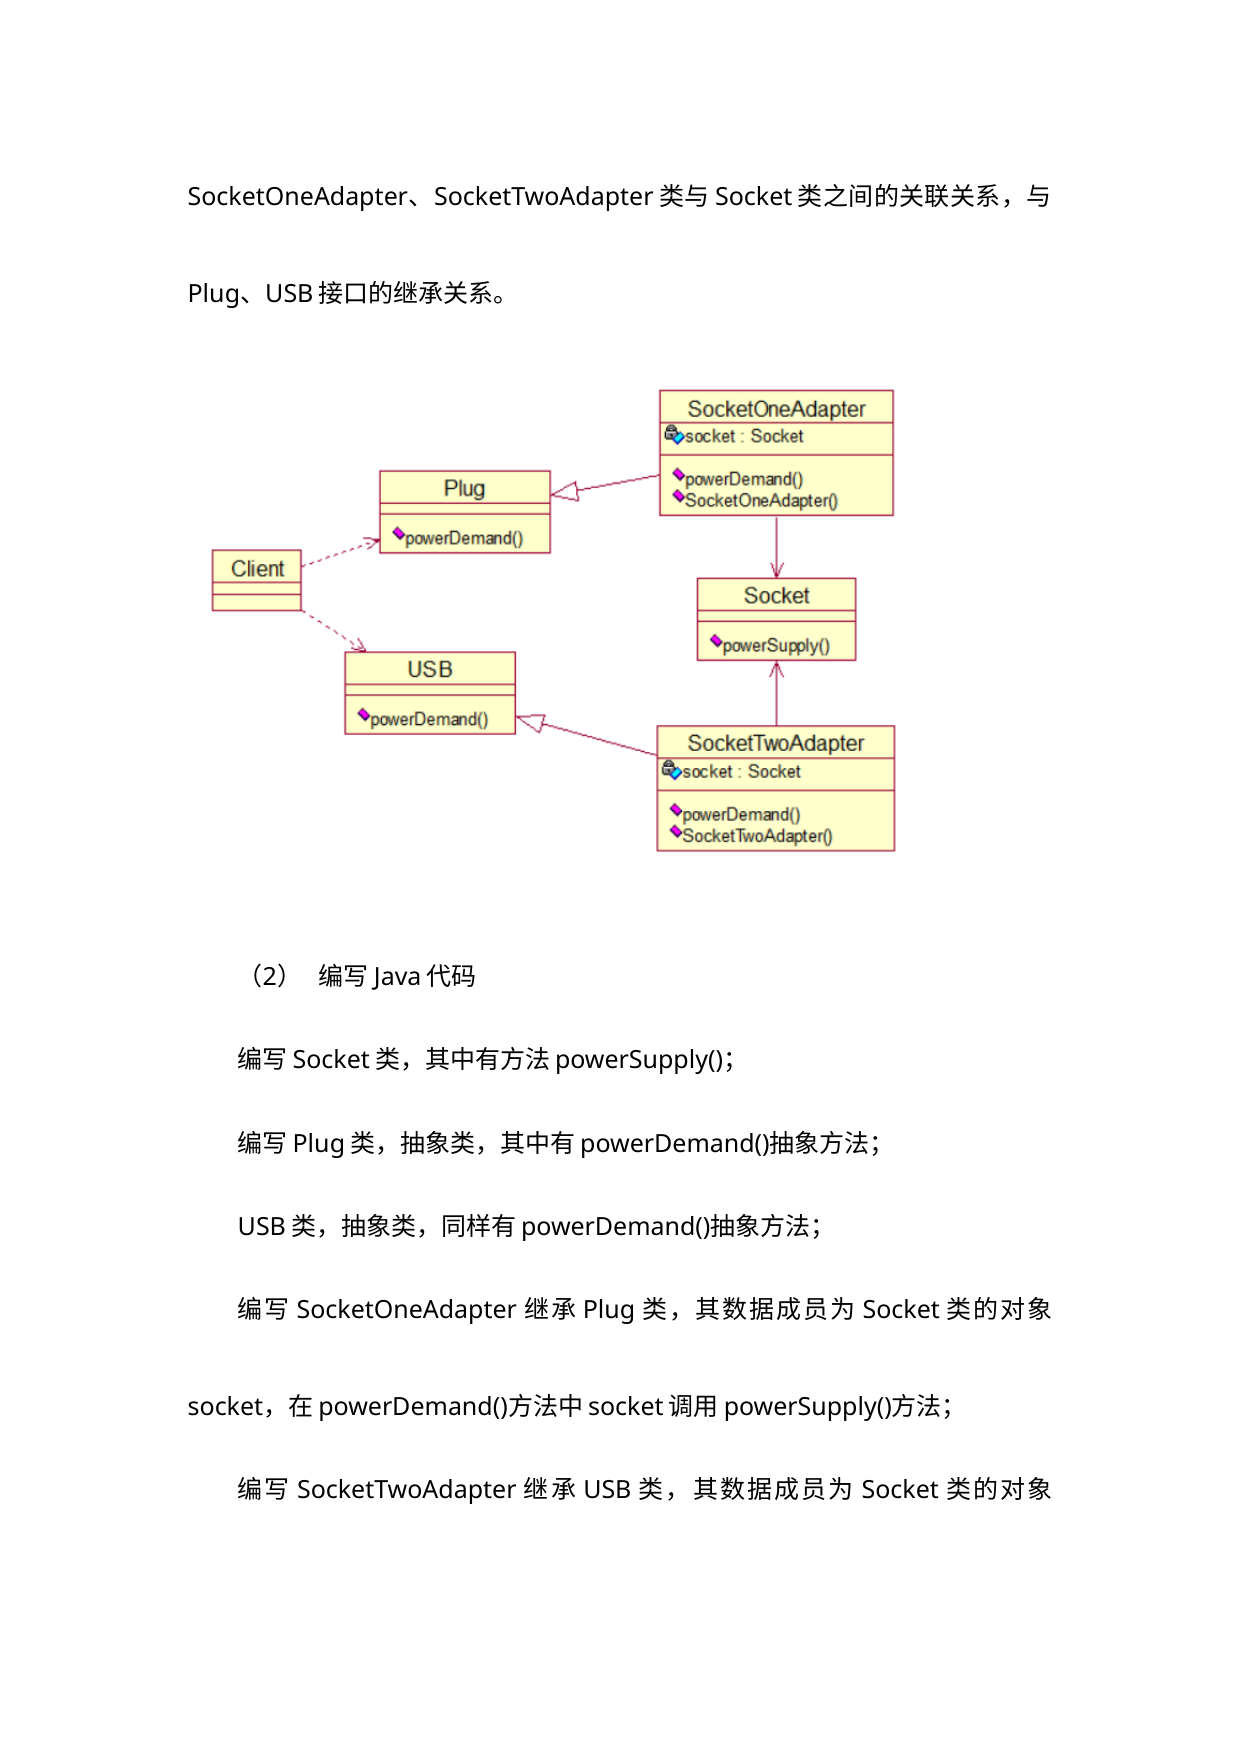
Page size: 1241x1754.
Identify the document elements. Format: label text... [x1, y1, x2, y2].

list 编写Java代码 [237, 942, 1053, 1007]
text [187, 1456, 1053, 1521]
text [187, 162, 1053, 324]
text 编写Socket类，其中有方法powerSupply()； [187, 1026, 1053, 1091]
text 编写SocketOneAdapter继承Plug类，其数据成员为Socket类的对象socket，在powerDemand()方法中socket调用powerSupply()方法； [187, 1275, 1053, 1437]
text 编写Plug类，抽象类，其中有powerDemand()抽象方法； [187, 1109, 1053, 1174]
picture [187, 358, 1053, 883]
text USB类，抽象类，同样有powerDemand()抽象方法； [187, 1192, 1053, 1257]
